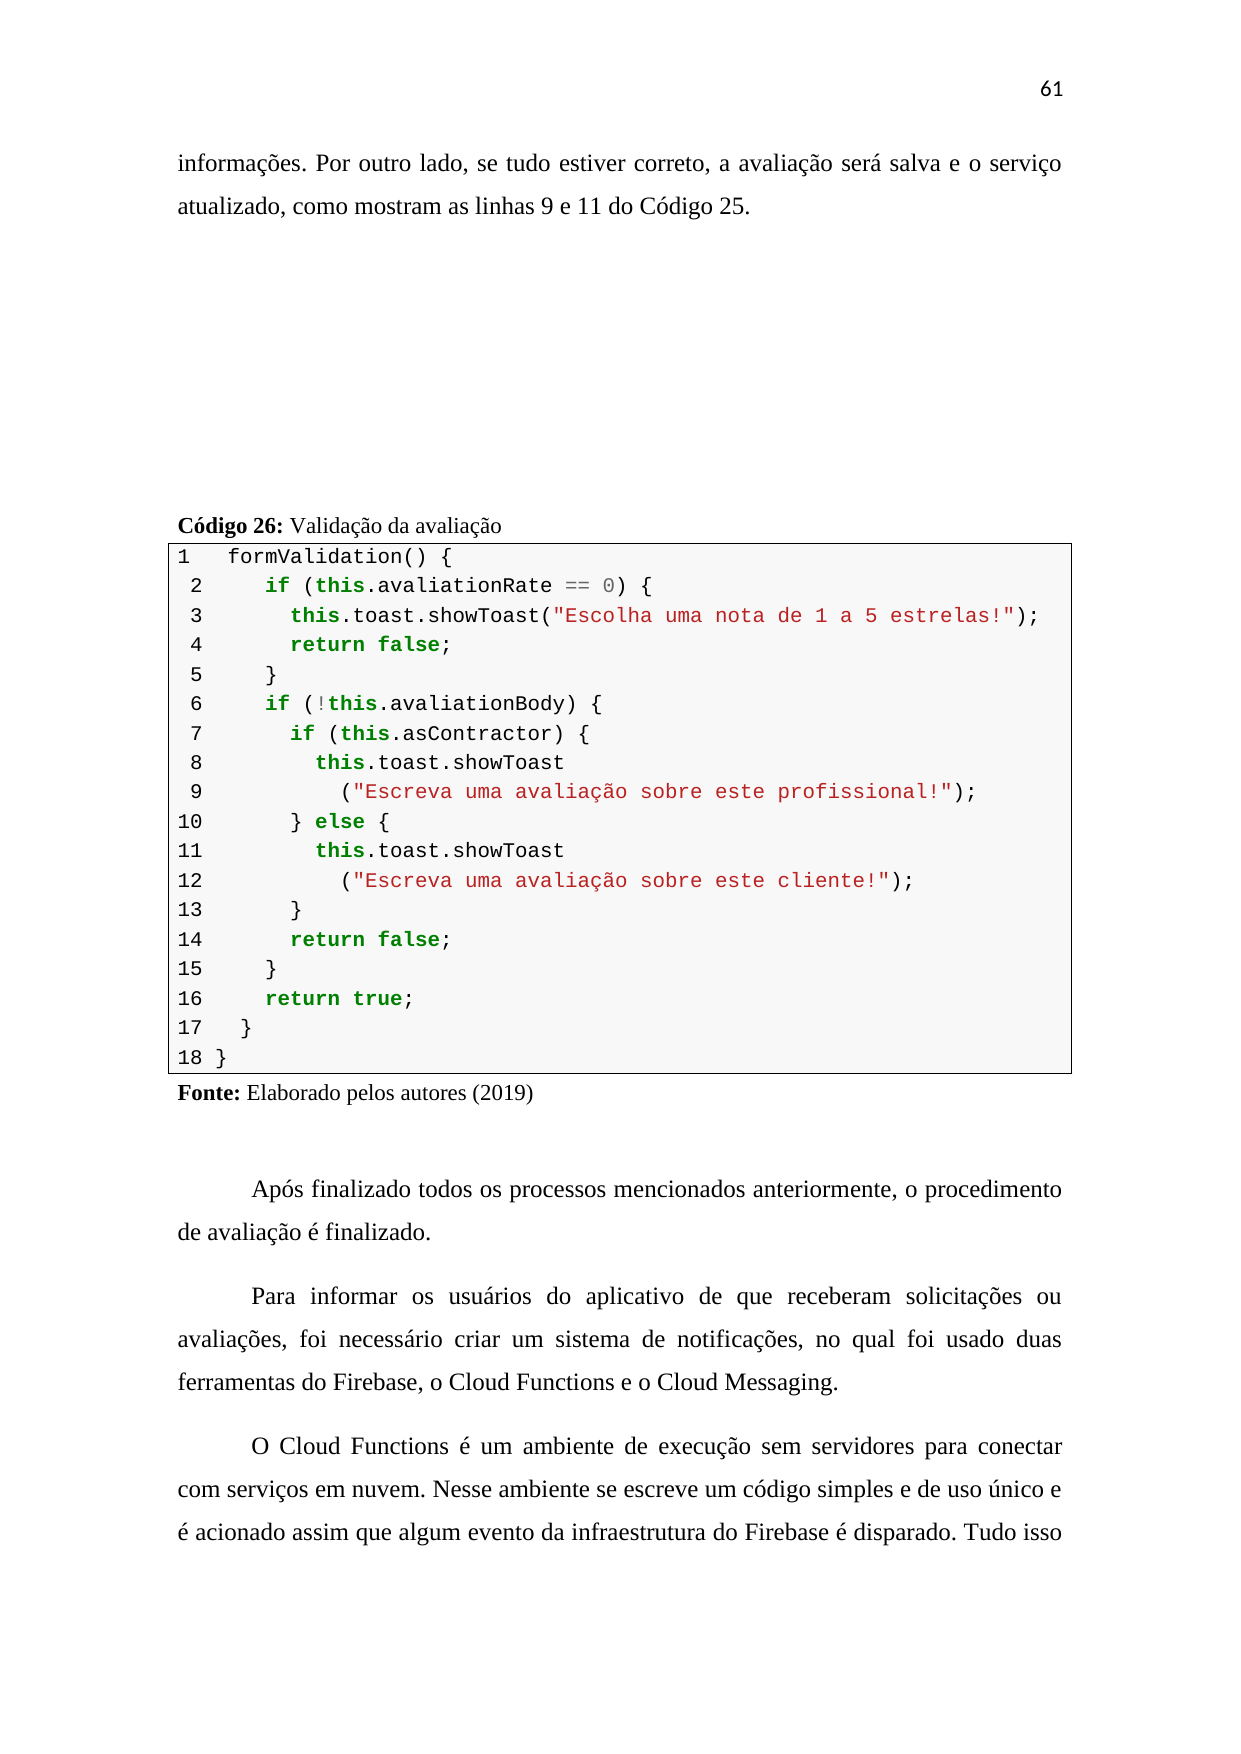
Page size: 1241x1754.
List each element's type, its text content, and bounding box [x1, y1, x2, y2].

text 17 } [169, 1014, 1071, 1041]
text 9 ("Escreva uma avaliação sobre este profissional!"); [169, 778, 1071, 805]
text 11 this.toast.showToast [169, 837, 1071, 864]
text 7 if (this.asContractor) { [169, 719, 1071, 746]
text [177, 148, 1063, 219]
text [177, 1431, 1063, 1546]
text 12 ("Escreva uma avaliação sobre este cliente!"); [169, 867, 1071, 894]
text 15 } [169, 955, 1071, 982]
text 18 } [169, 1044, 1071, 1073]
text 3 this.toast.showToast("Escolha uma nota de 1 a 5 estrelas!"); [169, 602, 1071, 628]
text 1 formValidation() { [169, 544, 1071, 569]
text 16 return true; [169, 985, 1071, 1012]
text 2 if (this.avaliationRate == 0) { [169, 572, 1071, 599]
text Fonte: Elaborado pelos autores (2019) [177, 1079, 1063, 1106]
text Para informar os usuários do aplicativo de que receberam solicitações ou avaliações, foi necessário criar um sistema de notificações, no qual foi usado duas ferramentas do Firebase, o Cloud Functions e o Cloud Messaging. [177, 1281, 1063, 1396]
text 4 return false; [169, 631, 1071, 658]
text 6 if (!this.avaliationBody) { [169, 690, 1071, 717]
text 5 } [169, 661, 1071, 687]
text 10 } else { [169, 808, 1071, 835]
text Código 26: Validação da avaliação [177, 512, 1063, 539]
text Após finalizado todos os processos mencionados anteriormente, o procedimento de avaliação é finalizado. [177, 1174, 1063, 1246]
text 13 } [169, 896, 1071, 923]
text 14 return false; [169, 926, 1071, 953]
text 8 this.toast.showToast [169, 749, 1071, 776]
